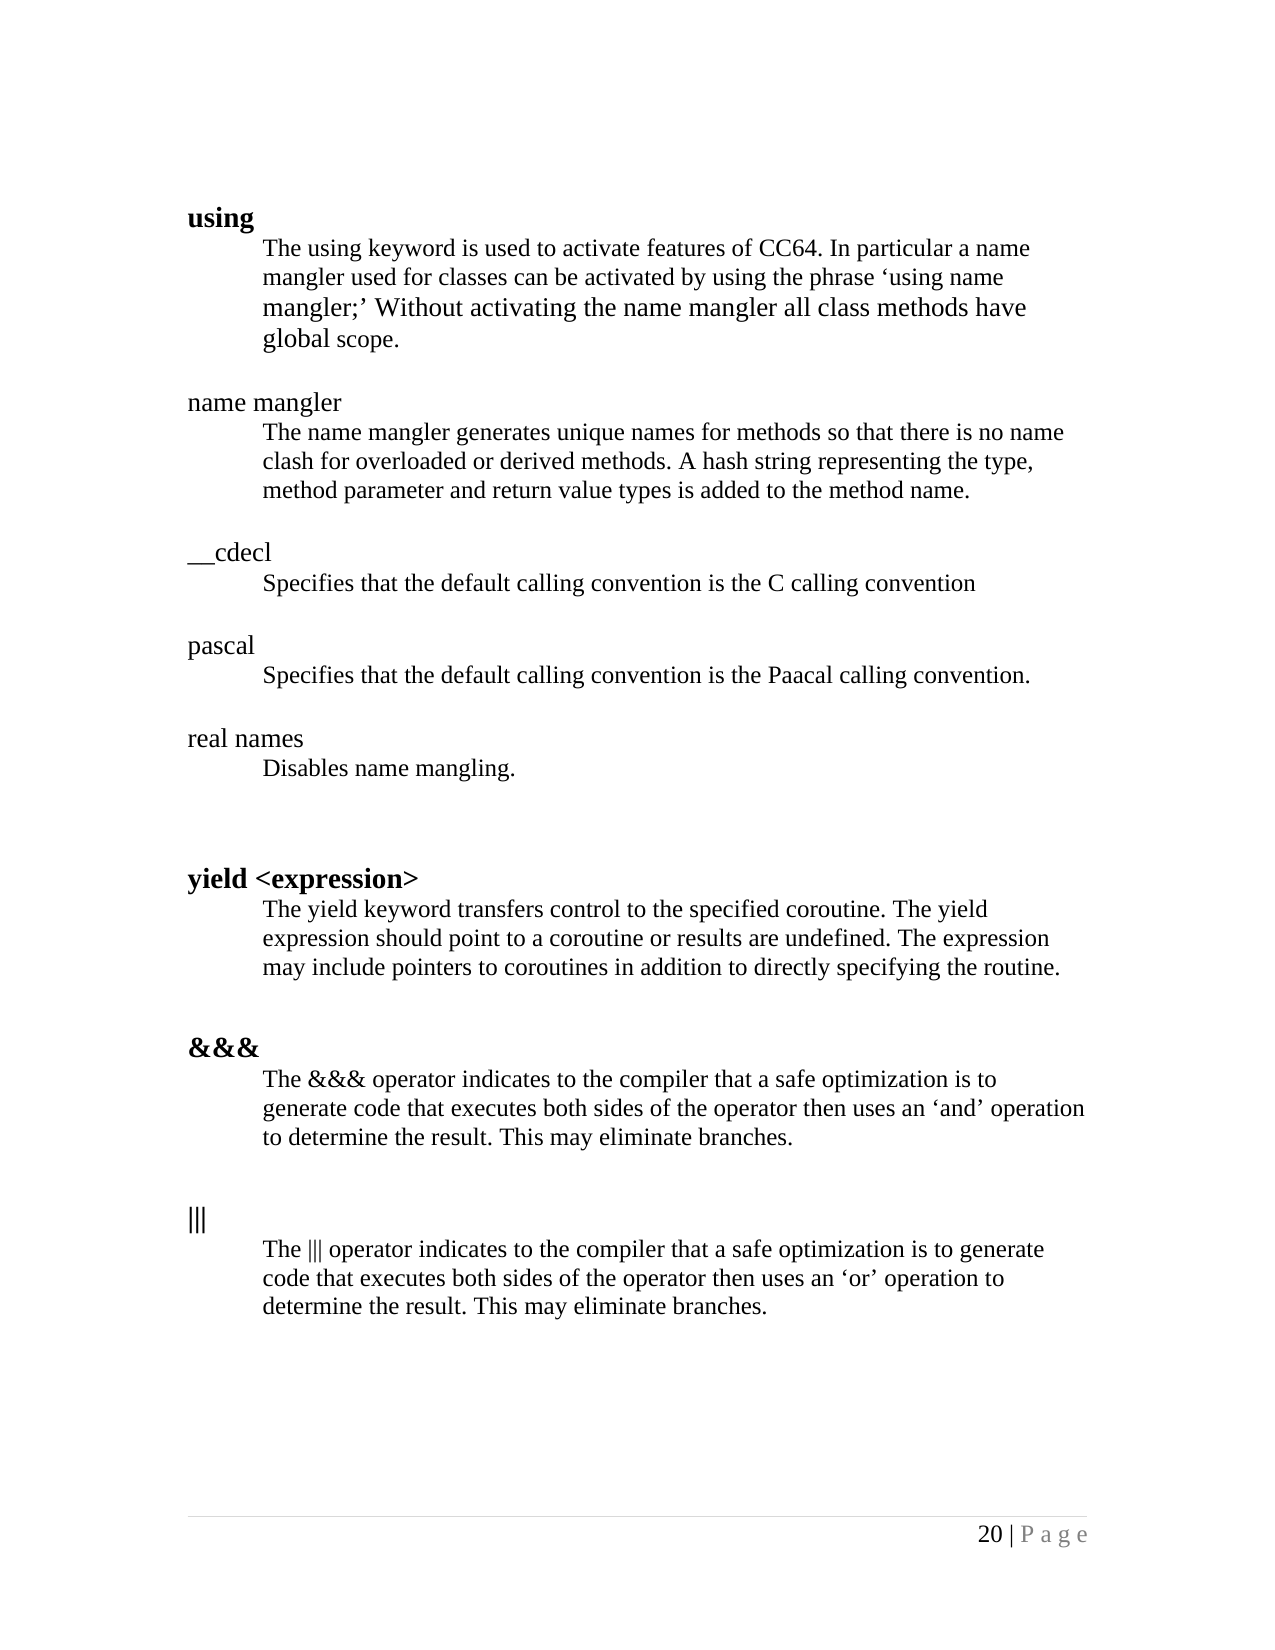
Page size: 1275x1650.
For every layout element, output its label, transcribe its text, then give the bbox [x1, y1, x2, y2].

subtitle yield <expression> [187, 861, 1087, 894]
subtitle name mangler [187, 386, 1087, 417]
text The using keyword is used to activate features of CC64. In particular a name mangler used for classes can be activated by using the phrase ‘using name mangler;’ Without activating the name mangler all class methods have global scope. [262, 233, 1087, 353]
subtitle using [187, 200, 1087, 233]
text Specifies that the default calling convention is the Paacal calling convention. [262, 661, 1087, 689]
subtitle ||| [187, 1200, 1087, 1234]
subtitle __cdecl [187, 537, 1087, 568]
text Disables name mangling. [262, 753, 1087, 782]
text The name mangler generates unique names for methods so that there is no name clash for overloaded or derived methods. A hash string representing the type, method parameter and return value types is added to the method name. [262, 417, 1087, 504]
text The &&& operator indicates to the compiler that a safe optimization is to generate code that executes both sides of the operator then uses an ‘and’ operation to determine the result. This may eliminate branches. [262, 1064, 1087, 1150]
subtitle pascal [187, 629, 1087, 661]
text The yield keyword transfers control to the specified coroutine. The yield expression should point to a coroutine or results are undefined. The expression may include pointers to coroutines in addition to directly specifying the routine. [262, 894, 1087, 981]
subtitle real names [187, 722, 1087, 753]
text Specifies that the default calling convention is the C calling convention [262, 568, 1087, 596]
text The ||| operator indicates to the compiler that a safe optimization is to generate code that executes both sides of the operator then uses an ‘or’ operation to determine the result. This may eliminate branches. [262, 1234, 1087, 1320]
subtitle &&& [187, 1031, 1087, 1064]
